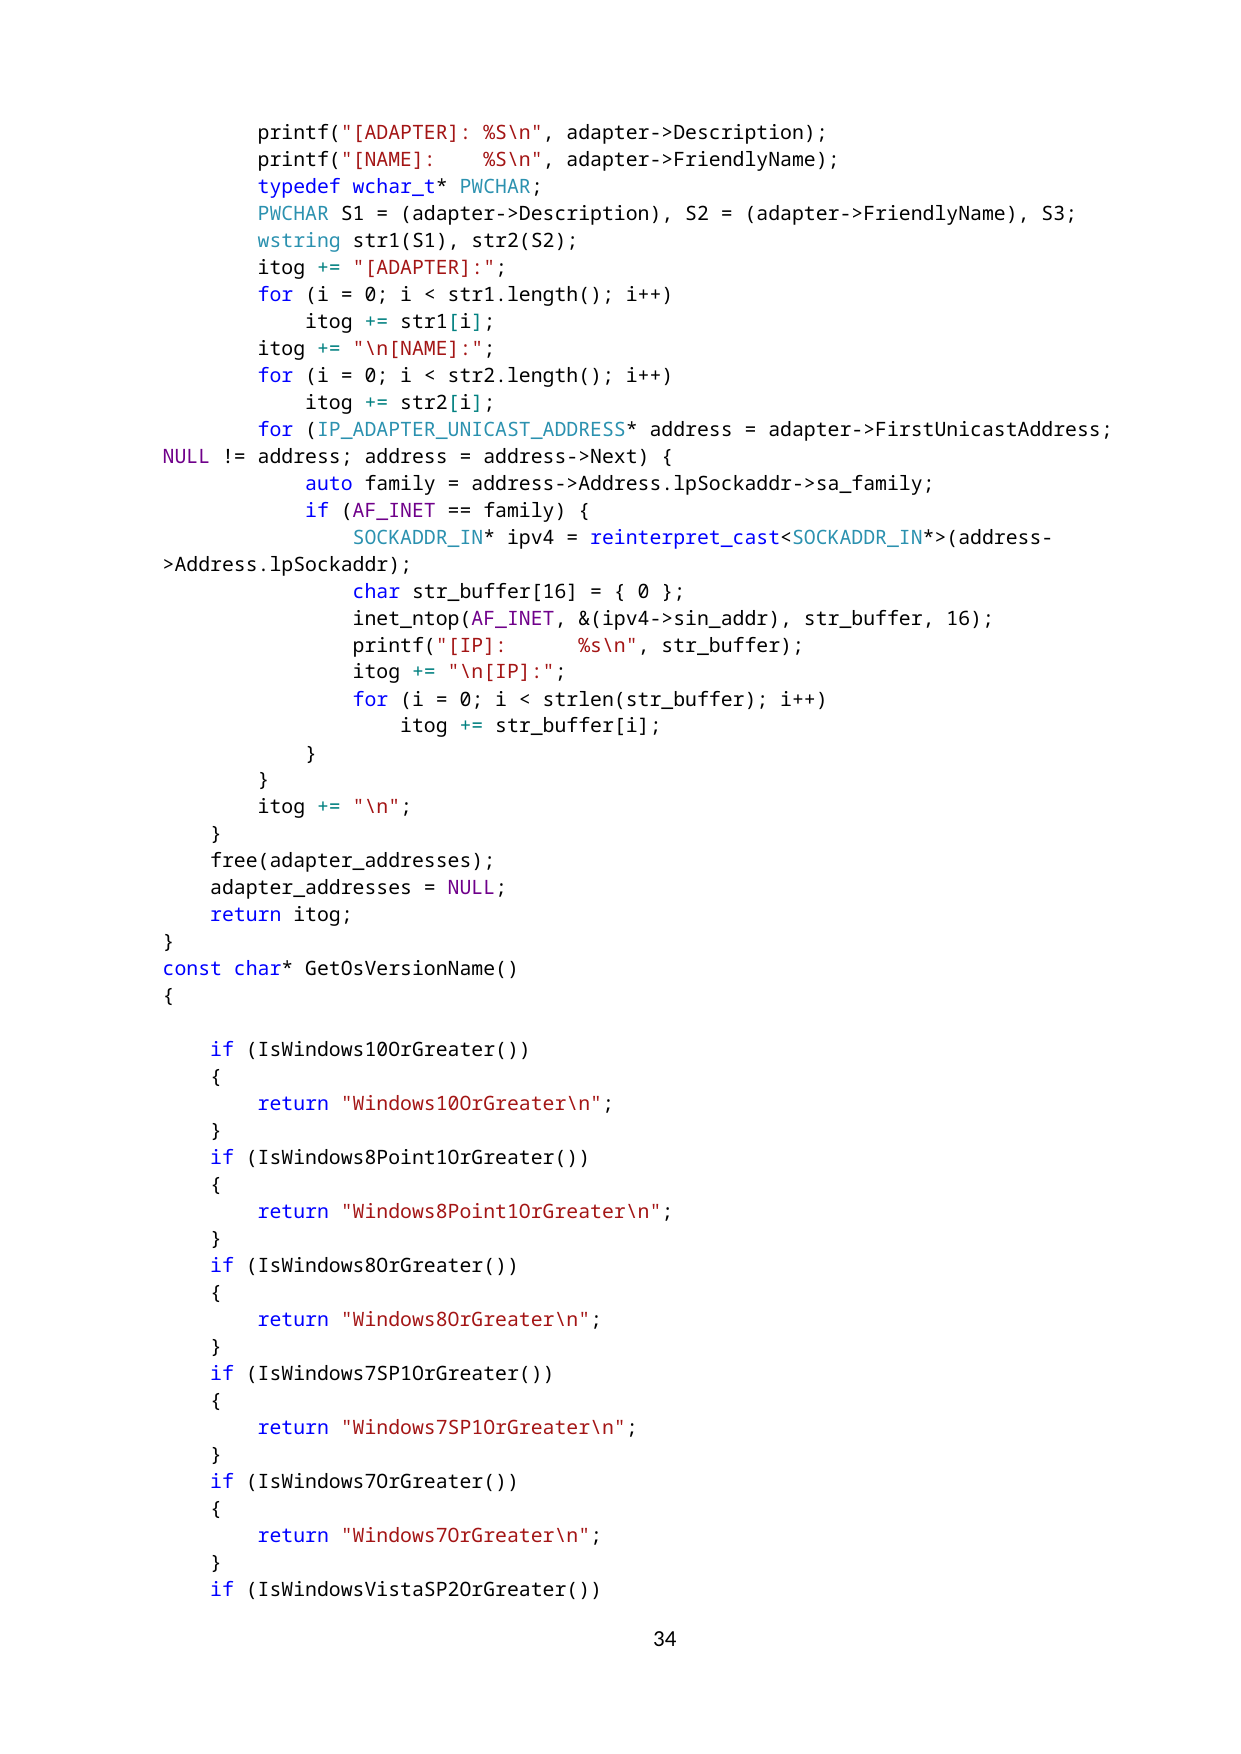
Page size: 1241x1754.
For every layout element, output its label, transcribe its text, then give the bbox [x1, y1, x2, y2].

text free(adapter_addresses); [162, 847, 1167, 874]
text { [162, 1170, 1167, 1197]
text if (AF_INET == family) { [162, 496, 1167, 523]
text char str_buffer[16] = { 0 }; [162, 577, 1167, 604]
text itog += str2[i]; [162, 388, 1167, 415]
text } [162, 1440, 1167, 1467]
text if (IsWindows8Point1OrGreater()) [162, 1143, 1167, 1170]
text adapter_addresses = NULL; [162, 874, 1167, 901]
text itog += "[ADAPTER]:"; [162, 253, 1167, 280]
text { [162, 1278, 1167, 1305]
text return "Windows7OrGreater\n"; [162, 1521, 1167, 1548]
text itog += "\n[NAME]:"; [162, 334, 1167, 361]
text { [162, 1494, 1167, 1521]
text return "Windows7SP1OrGreater\n"; [162, 1413, 1167, 1440]
text } [162, 739, 1167, 766]
text for (i = 0; i < str1.length(); i++) [162, 280, 1167, 307]
text return "Windows8OrGreater\n"; [162, 1305, 1167, 1332]
text } [162, 820, 1167, 847]
text printf("[NAME]: %S\n", adapter->FriendlyName); [162, 145, 1167, 172]
text if (IsWindows10OrGreater()) [162, 1036, 1167, 1062]
text } [162, 1116, 1167, 1143]
text return itog; [162, 901, 1167, 928]
text } [162, 766, 1167, 793]
text { [162, 982, 1167, 1008]
text return "Windows10OrGreater\n"; [162, 1089, 1167, 1116]
text inet_ntop(AF_INET, &(ipv4->sin_addr), str_buffer, 16); [162, 604, 1167, 631]
text { [162, 1062, 1167, 1089]
text const char* GetOsVersionName() [162, 954, 1167, 982]
text } [162, 1224, 1167, 1251]
text } [162, 1548, 1167, 1575]
text } [162, 1332, 1167, 1359]
text SOCKADDR_IN* ipv4 = reinterpret_cast<SOCKADDR_IN*>(address->Address.lpSockaddr); [162, 523, 1167, 577]
text if (IsWindowsVistaSP2OrGreater()) [162, 1575, 1167, 1602]
text { [162, 1386, 1167, 1413]
text itog += str1[i]; [162, 307, 1167, 334]
text PWCHAR S1 = (adapter->Description), S2 = (adapter->FriendlyName), S3; [162, 199, 1167, 226]
text for (i = 0; i < str2.length(); i++) [162, 361, 1167, 388]
text auto family = address->Address.lpSockaddr->sa_family; [162, 469, 1167, 496]
text for (IP_ADAPTER_UNICAST_ADDRESS* address = adapter->FirstUnicastAddress; NULL != address; address = address->Next) { [162, 415, 1167, 469]
text for (i = 0; i < strlen(str_buffer); i++) [162, 685, 1167, 712]
text itog += "\n"; [162, 793, 1167, 820]
text return "Windows8Point1OrGreater\n"; [162, 1197, 1167, 1224]
text if (IsWindows7SP1OrGreater()) [162, 1359, 1167, 1386]
text } [162, 928, 1167, 954]
text wstring str1(S1), str2(S2); [162, 226, 1167, 253]
text printf("[IP]: %s\n", str_buffer); [162, 631, 1167, 658]
text typedef wchar_t* PWCHAR; [162, 172, 1167, 199]
text if (IsWindows7OrGreater()) [162, 1467, 1167, 1494]
text if (IsWindows8OrGreater()) [162, 1251, 1167, 1278]
text itog += "\n[IP]:"; [162, 658, 1167, 685]
text itog += str_buffer[i]; [162, 712, 1167, 739]
text printf("[ADAPTER]: %S\n", adapter->Description); [162, 118, 1167, 145]
